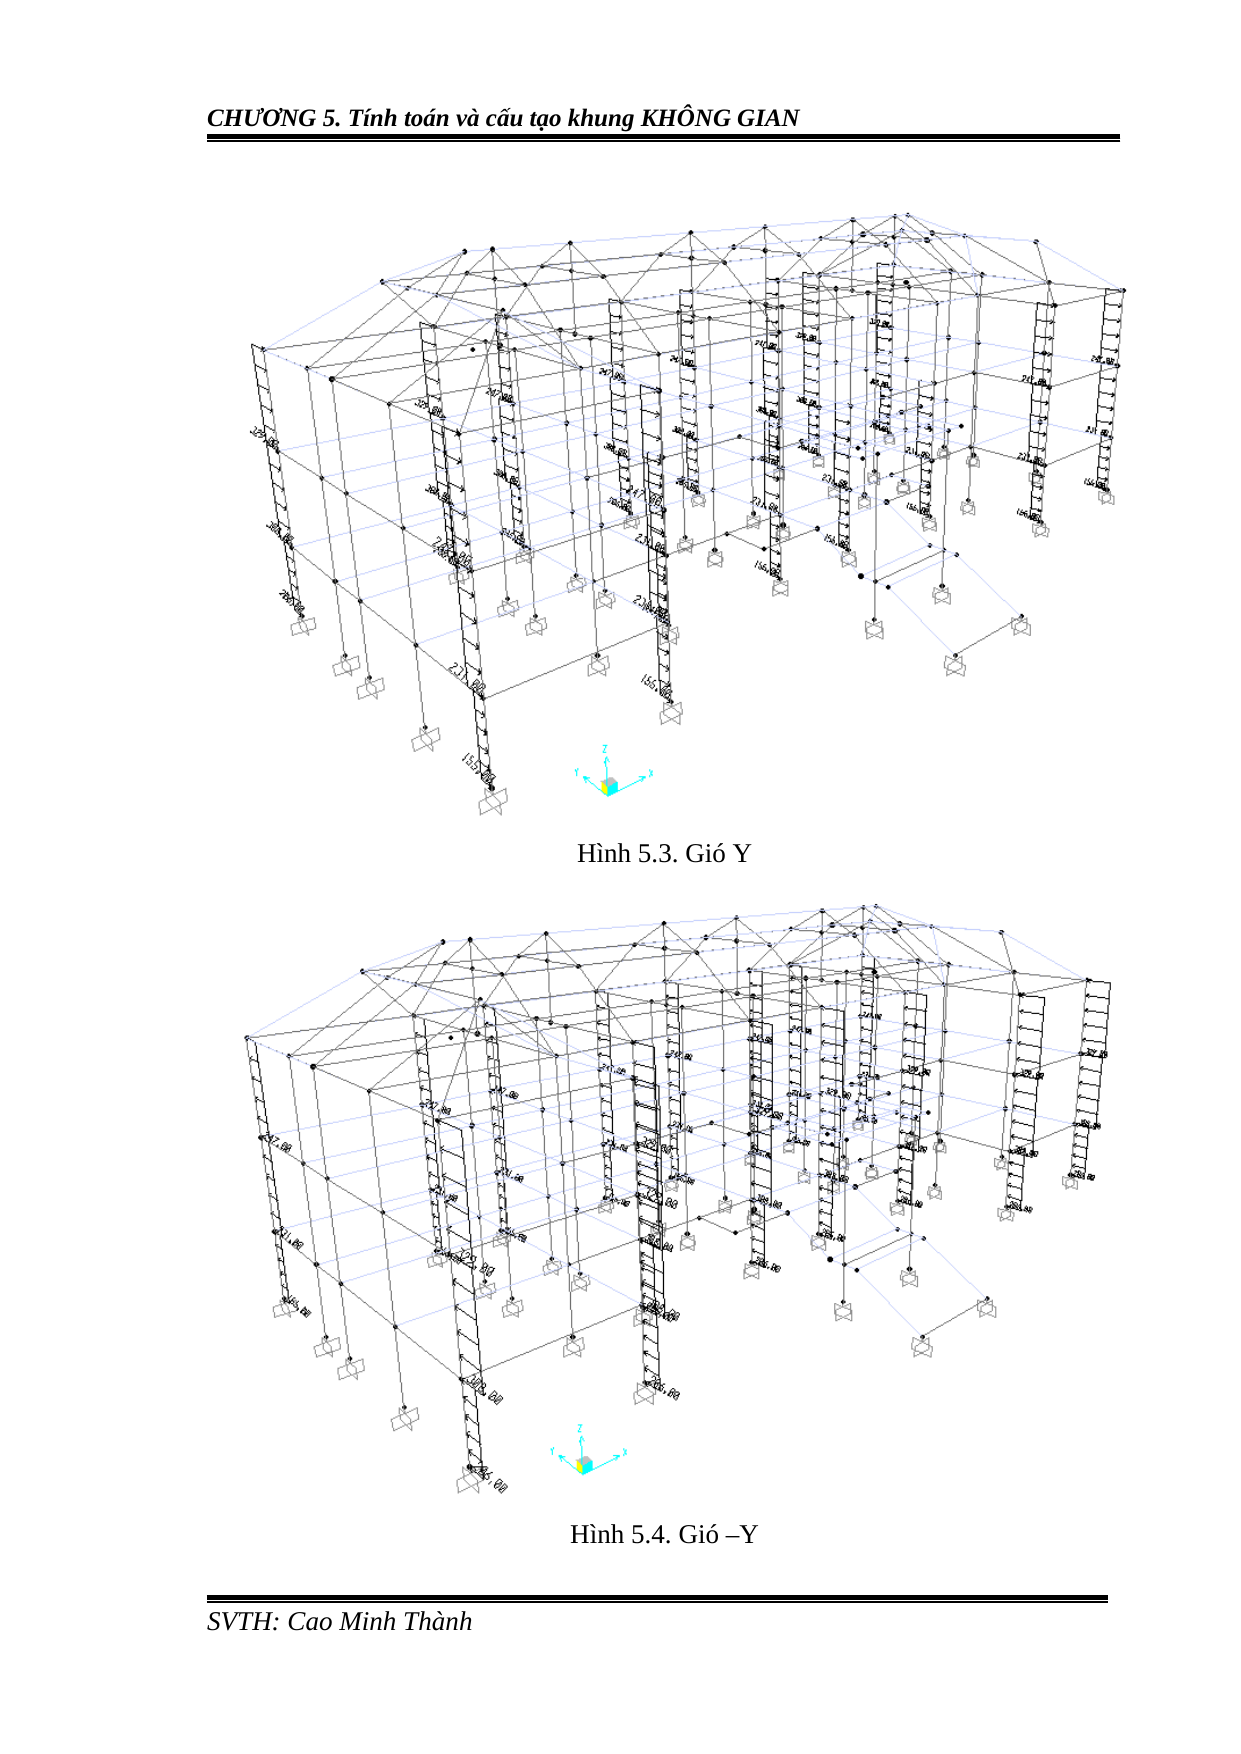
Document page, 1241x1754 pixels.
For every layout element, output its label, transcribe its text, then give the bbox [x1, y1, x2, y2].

picture [206, 878, 1154, 1514]
text Gió Y [207, 837, 1122, 868]
text Gió –Y [207, 1518, 1122, 1549]
picture [206, 177, 1154, 833]
